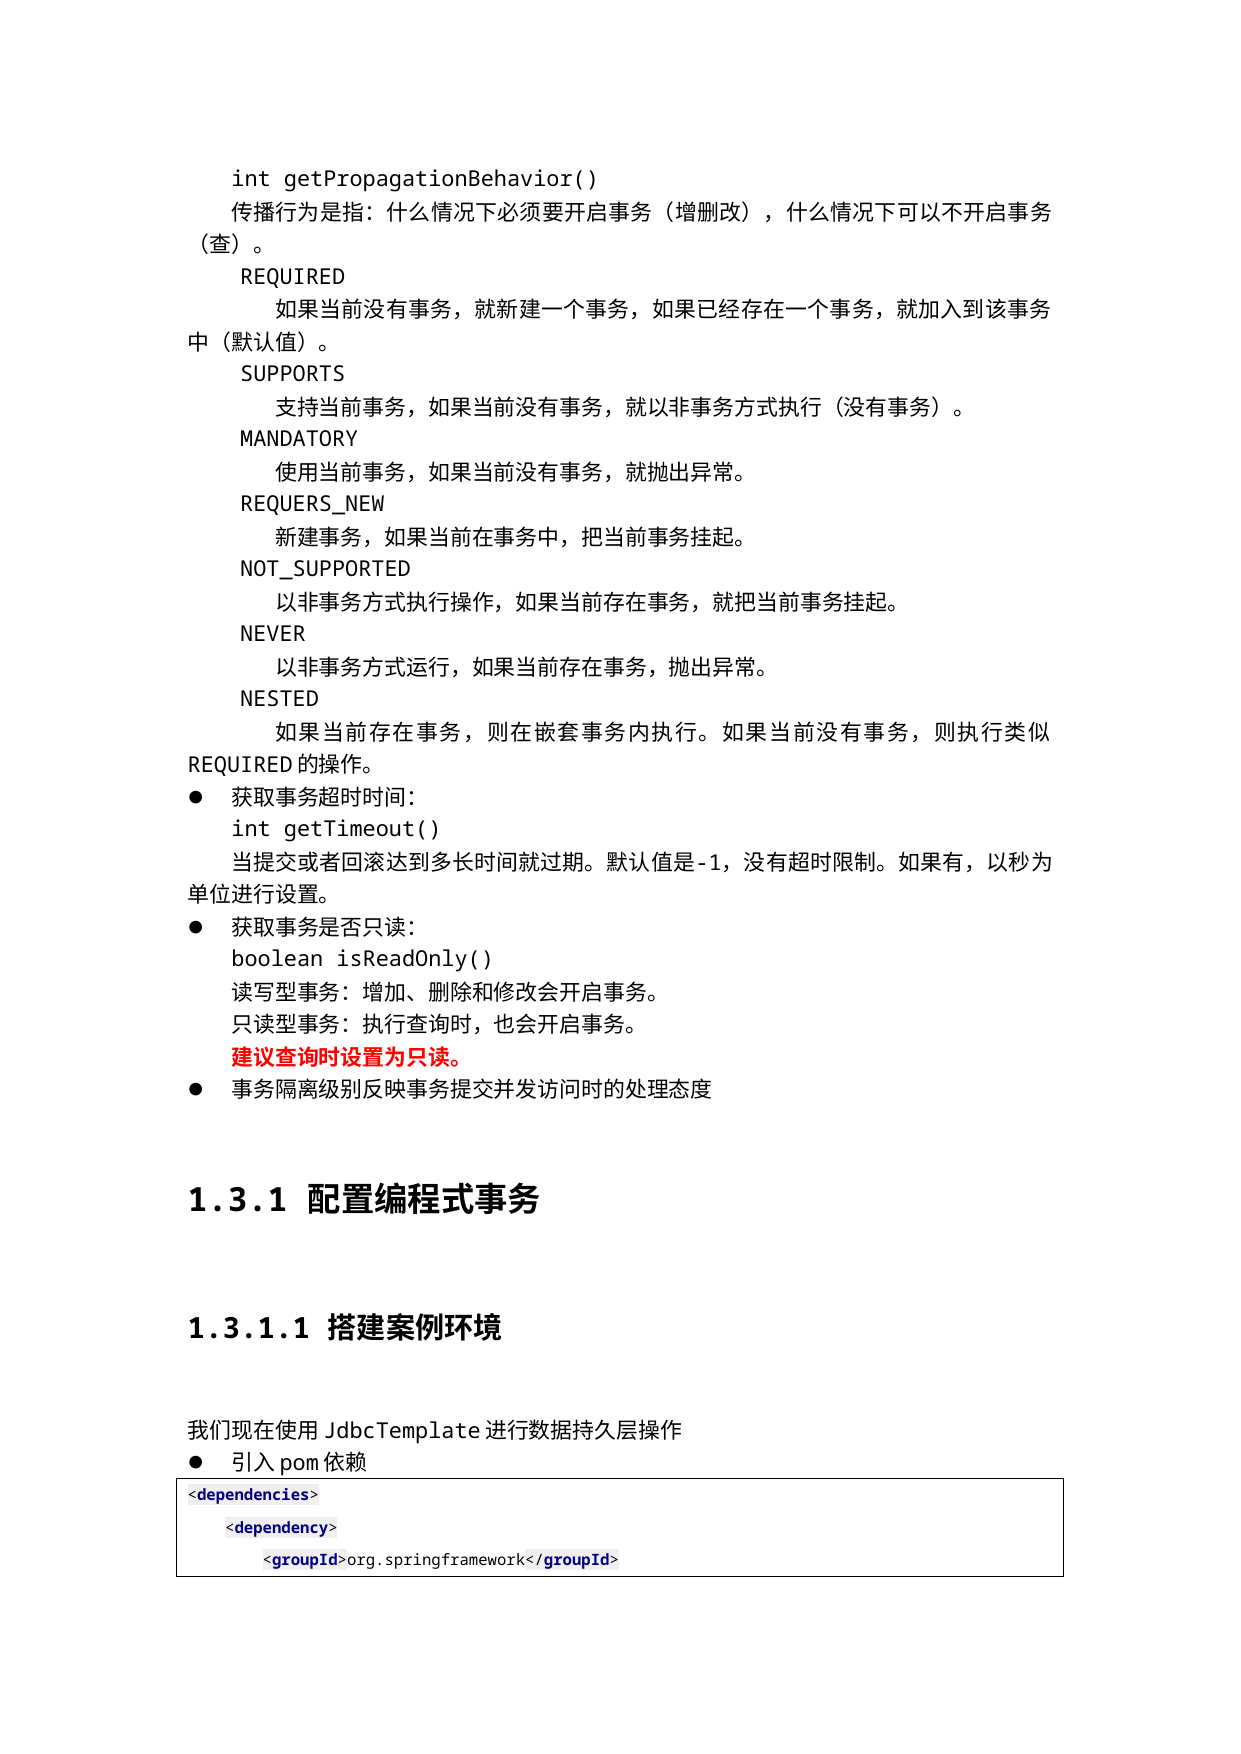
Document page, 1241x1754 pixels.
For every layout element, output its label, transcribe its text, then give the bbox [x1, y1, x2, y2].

text 使用当前事务，如果当前没有事务，就抛出异常。 [187, 454, 1053, 487]
list 引入pom依赖 [187, 1445, 1053, 1477]
text MANDATORY [187, 422, 1053, 454]
text 以非事务方式执行操作，如果当前存在事务，就把当前事务挂起。 [187, 584, 1053, 617]
text 新建事务，如果当前在事务中，把当前事务挂起。 [187, 519, 1053, 552]
text 传播行为是指：什么情况下必须要开启事务（增删改），什么情况下可以不开启事务（查）。 [187, 194, 1053, 259]
text int getPropagationBehavior() [187, 162, 1053, 194]
text REQUIRED [187, 259, 1053, 292]
text 我们现在使用JdbcTemplate进行数据持久层操作 [187, 1412, 1053, 1445]
text 只读型事务：执行查询时，也会开启事务。 [187, 1007, 1053, 1039]
list 获取事务超时时间： [187, 779, 1053, 812]
text NEVER [187, 617, 1053, 649]
list 事务隔离级别反映事务提交并发访问时的处理态度 [187, 1072, 1053, 1104]
text 建议查询时设置为只读。 [187, 1039, 1053, 1072]
text NESTED [187, 682, 1053, 714]
text 读写型事务：增加、删除和修改会开启事务。 [187, 974, 1053, 1007]
text NOT_SUPPORTED [187, 552, 1053, 584]
list 获取事务是否只读： [187, 909, 1053, 942]
text int getTimeout() [187, 812, 1053, 844]
text SUPPORTS [187, 357, 1053, 389]
text boolean isReadOnly() [187, 942, 1053, 974]
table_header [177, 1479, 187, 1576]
text 以非事务方式运行，如果当前存在事务，抛出异常。 [187, 649, 1053, 682]
text 支持当前事务，如果当前没有事务，就以非事务方式执行（没有事务）。 [187, 389, 1053, 422]
text 当提交或者回滚达到多长时间就过期。默认值是-1，没有超时限制。如果有，以秒为单位进行设置。 [187, 844, 1053, 909]
subtitle 1.3.1.1 搭建案例环境 [187, 1293, 1053, 1358]
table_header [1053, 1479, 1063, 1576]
subtitle 1.3.1 配置编程式事务 [187, 1164, 1053, 1229]
text 如果当前存在事务，则在嵌套事务内执行。如果当前没有事务，则执行类似REQUIRED的操作。 [187, 714, 1053, 779]
text 如果当前没有事务，就新建一个事务，如果已经存在一个事务，就加入到该事务中（默认值）。 [187, 292, 1053, 357]
text REQUERS_NEW [187, 487, 1053, 519]
